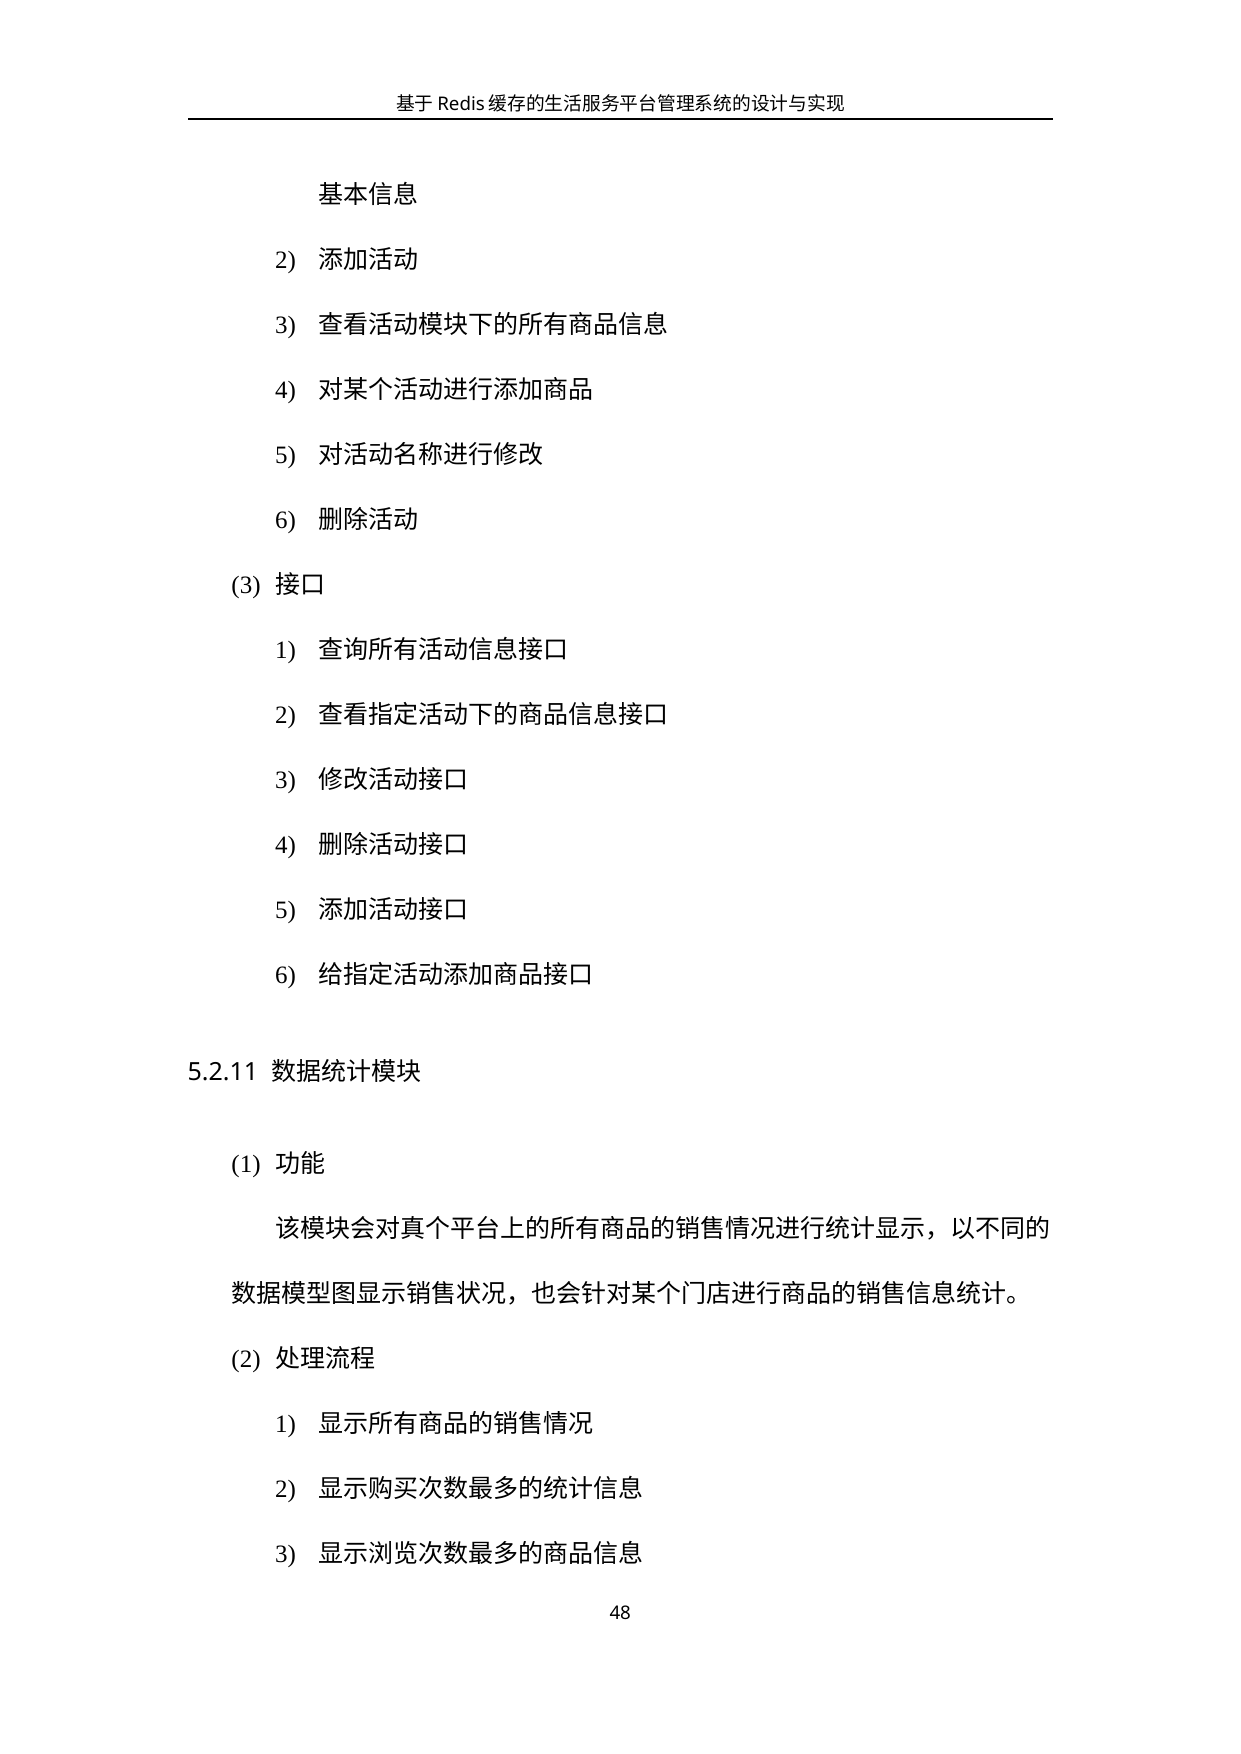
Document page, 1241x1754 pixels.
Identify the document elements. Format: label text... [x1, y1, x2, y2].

list 删除活动接口 [275, 810, 1053, 875]
text 该模块会对真个平台上的所有商品的销售情况进行统计显示，以不同的数据模型图显示销售状况，也会针对某个门店进行商品的销售信息统计。 [231, 1194, 1053, 1324]
list 对某个活动进行添加商品 [275, 355, 1053, 420]
list 显示浏览次数最多的商品信息 [275, 1519, 1053, 1584]
list 查看指定活动下的商品信息接口 [275, 680, 1053, 745]
list 对活动名称进行修改 [275, 420, 1053, 485]
list 查看活动模块下的所有商品信息 [275, 290, 1053, 355]
list 接口 [231, 550, 1053, 615]
list 删除活动 [275, 485, 1053, 550]
list 查询所有活动信息接口 [275, 615, 1053, 680]
list 给指定活动添加商品接口 [275, 940, 1053, 1005]
list 修改活动接口 [275, 745, 1053, 810]
list 添加活动接口 [275, 875, 1053, 940]
list 显示所有商品的销售情况 [275, 1389, 1053, 1454]
list 添加活动 [275, 225, 1053, 290]
list 处理流程 [231, 1324, 1053, 1389]
list 分页显示平台上所有活动信息列表，包括活动的编号、活动名称等基本信息 [275, 160, 1053, 225]
list 功能 [231, 1129, 1053, 1194]
subtitle 5.2.11 数据统计模块 [187, 1037, 1053, 1102]
list 显示购买次数最多的统计信息 [275, 1454, 1053, 1519]
